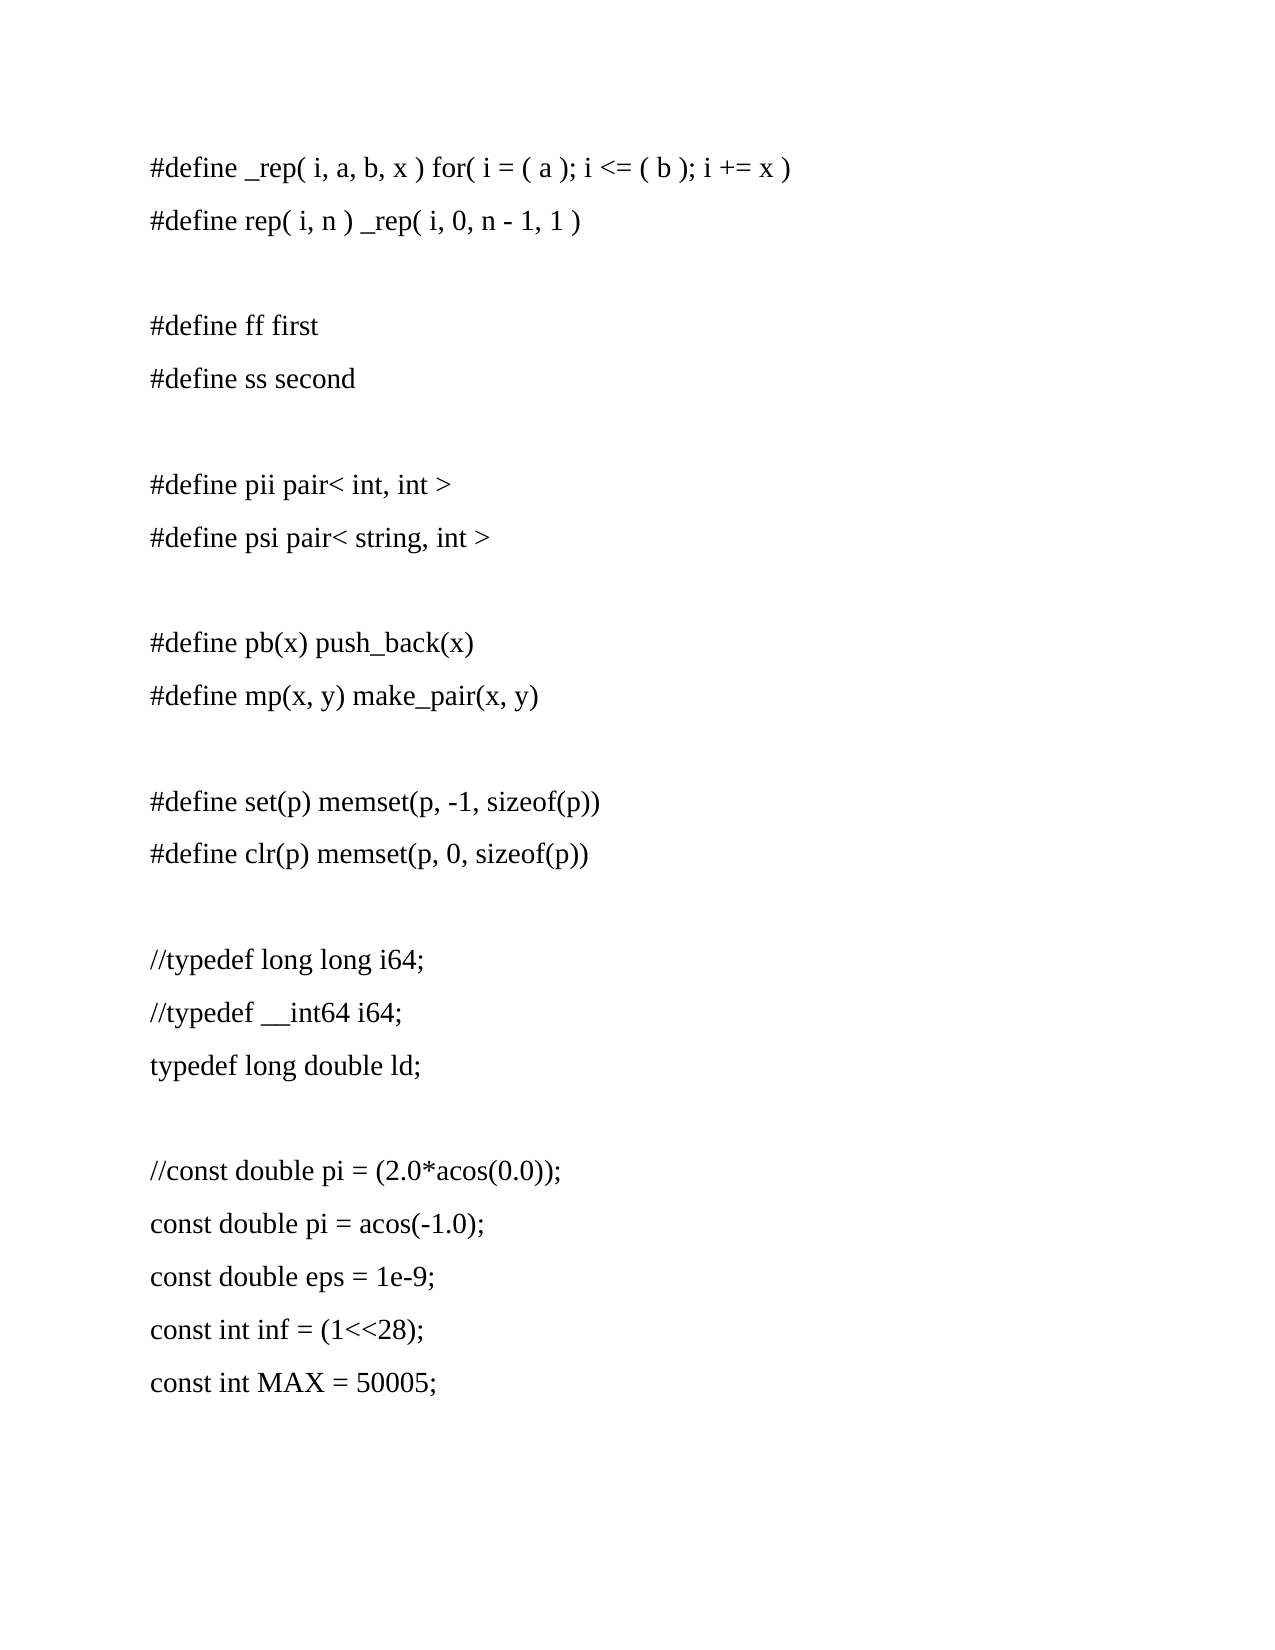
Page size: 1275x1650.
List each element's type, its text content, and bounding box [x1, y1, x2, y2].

text #define pii pair< int, int > [150, 467, 1125, 500]
text #define pb(x) push_back(x) [150, 625, 1125, 659]
text #define mp(x, y) make_pair(x, y) [150, 678, 1125, 712]
text #define rep( i, n ) _rep( i, 0, n - 1, 1 ) [150, 203, 1125, 236]
text #define psi pair< string, int > [150, 520, 1125, 553]
text const double pi = acos(-1.0); [150, 1206, 1125, 1240]
text //const double pi = (2.0*acos(0.0)); [150, 1153, 1125, 1187]
text const int inf = (1<<28); [150, 1312, 1125, 1345]
text typedef long double ld; [150, 1048, 1125, 1081]
text //typedef long long i64; [150, 942, 1125, 976]
text #define ss second [150, 361, 1125, 395]
text const int MAX = 50005; [150, 1365, 1125, 1398]
text #define set(p) memset(p, -1, sizeof(p)) [150, 784, 1125, 817]
text const double eps = 1e-9; [150, 1259, 1125, 1293]
text #define clr(p) memset(p, 0, sizeof(p)) [150, 837, 1125, 870]
text //typedef __int64 i64; [150, 995, 1125, 1028]
text #define ff first [150, 308, 1125, 342]
text #define _rep( i, a, b, x ) for( i = ( a ); i <= ( b ); i += x ) [150, 150, 1125, 183]
